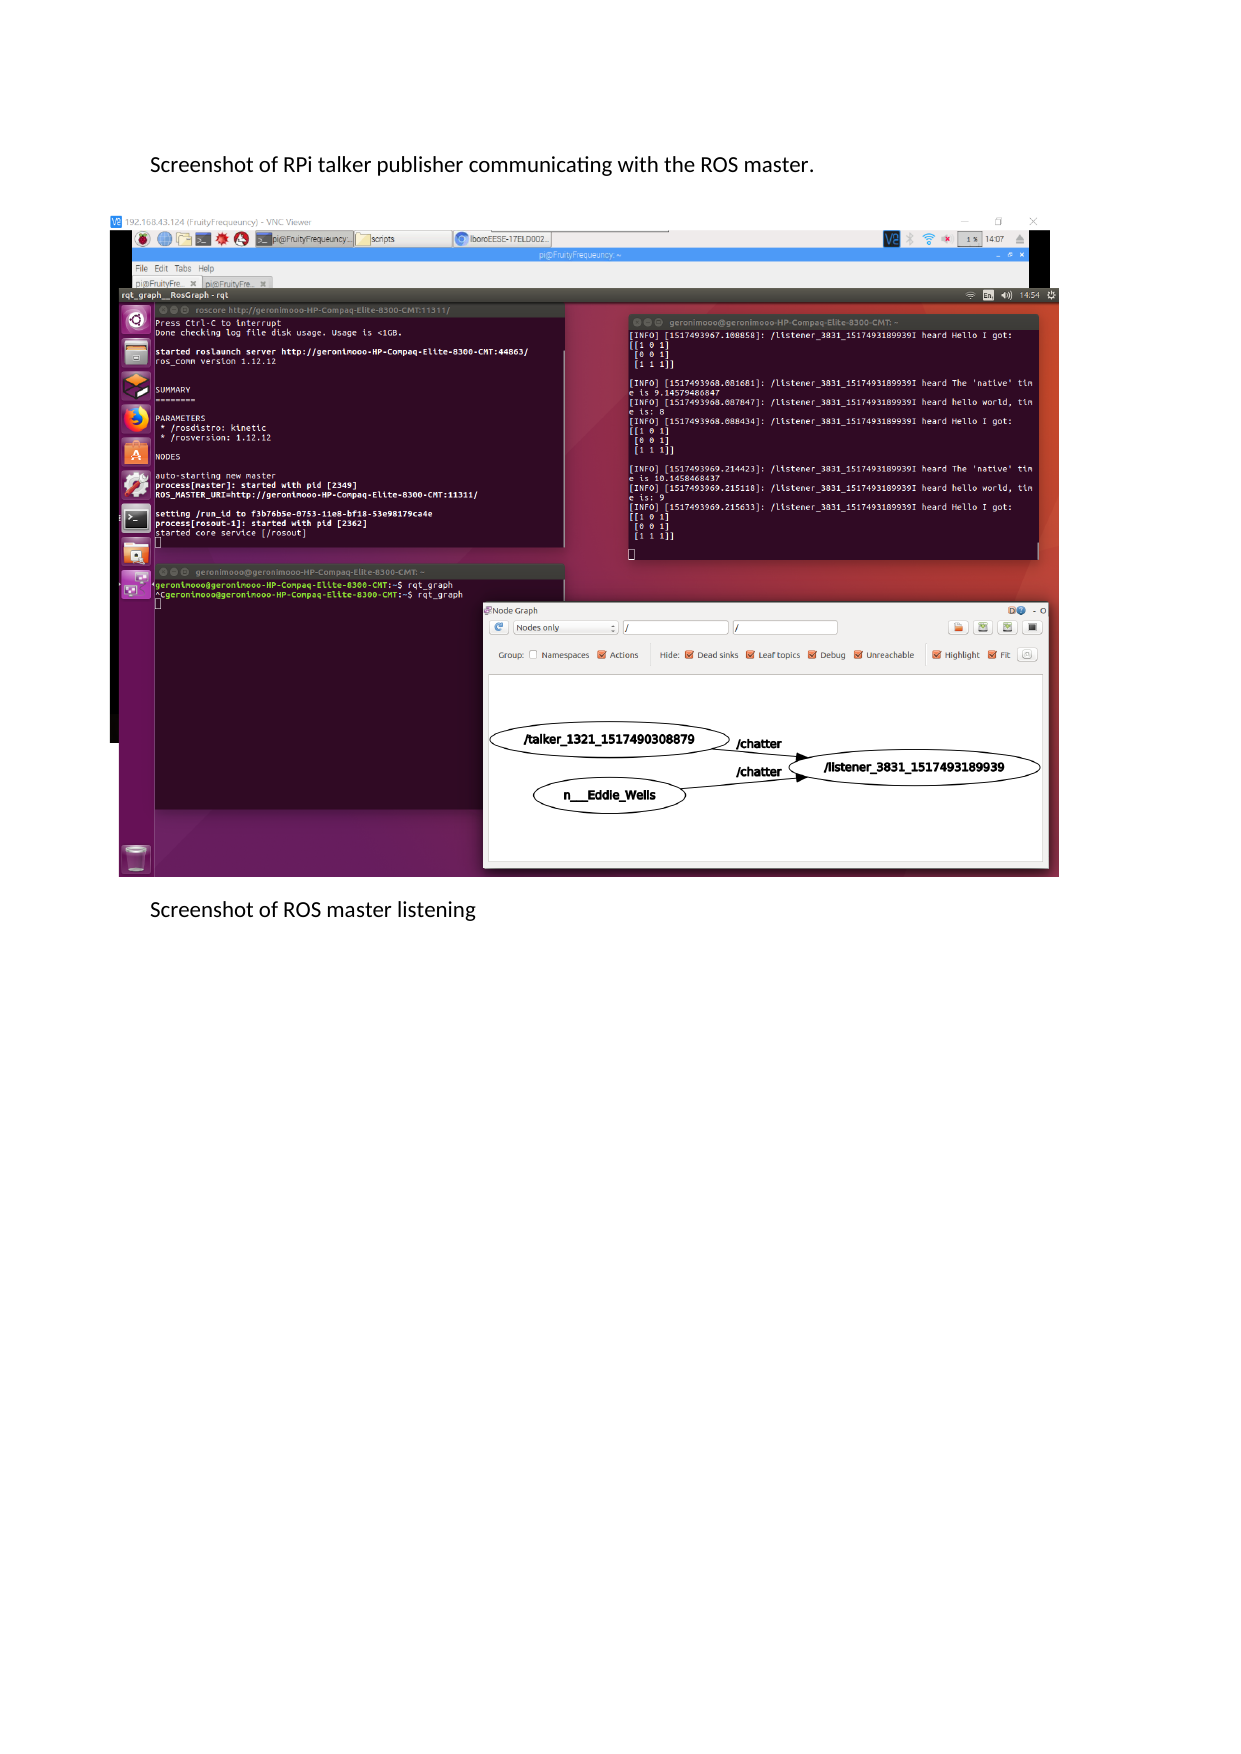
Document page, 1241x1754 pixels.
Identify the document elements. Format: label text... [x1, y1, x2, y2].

text Screenshot of RPi talker publisher communicating with the ROS master. [150, 150, 1090, 178]
picture [109, 213, 1059, 877]
